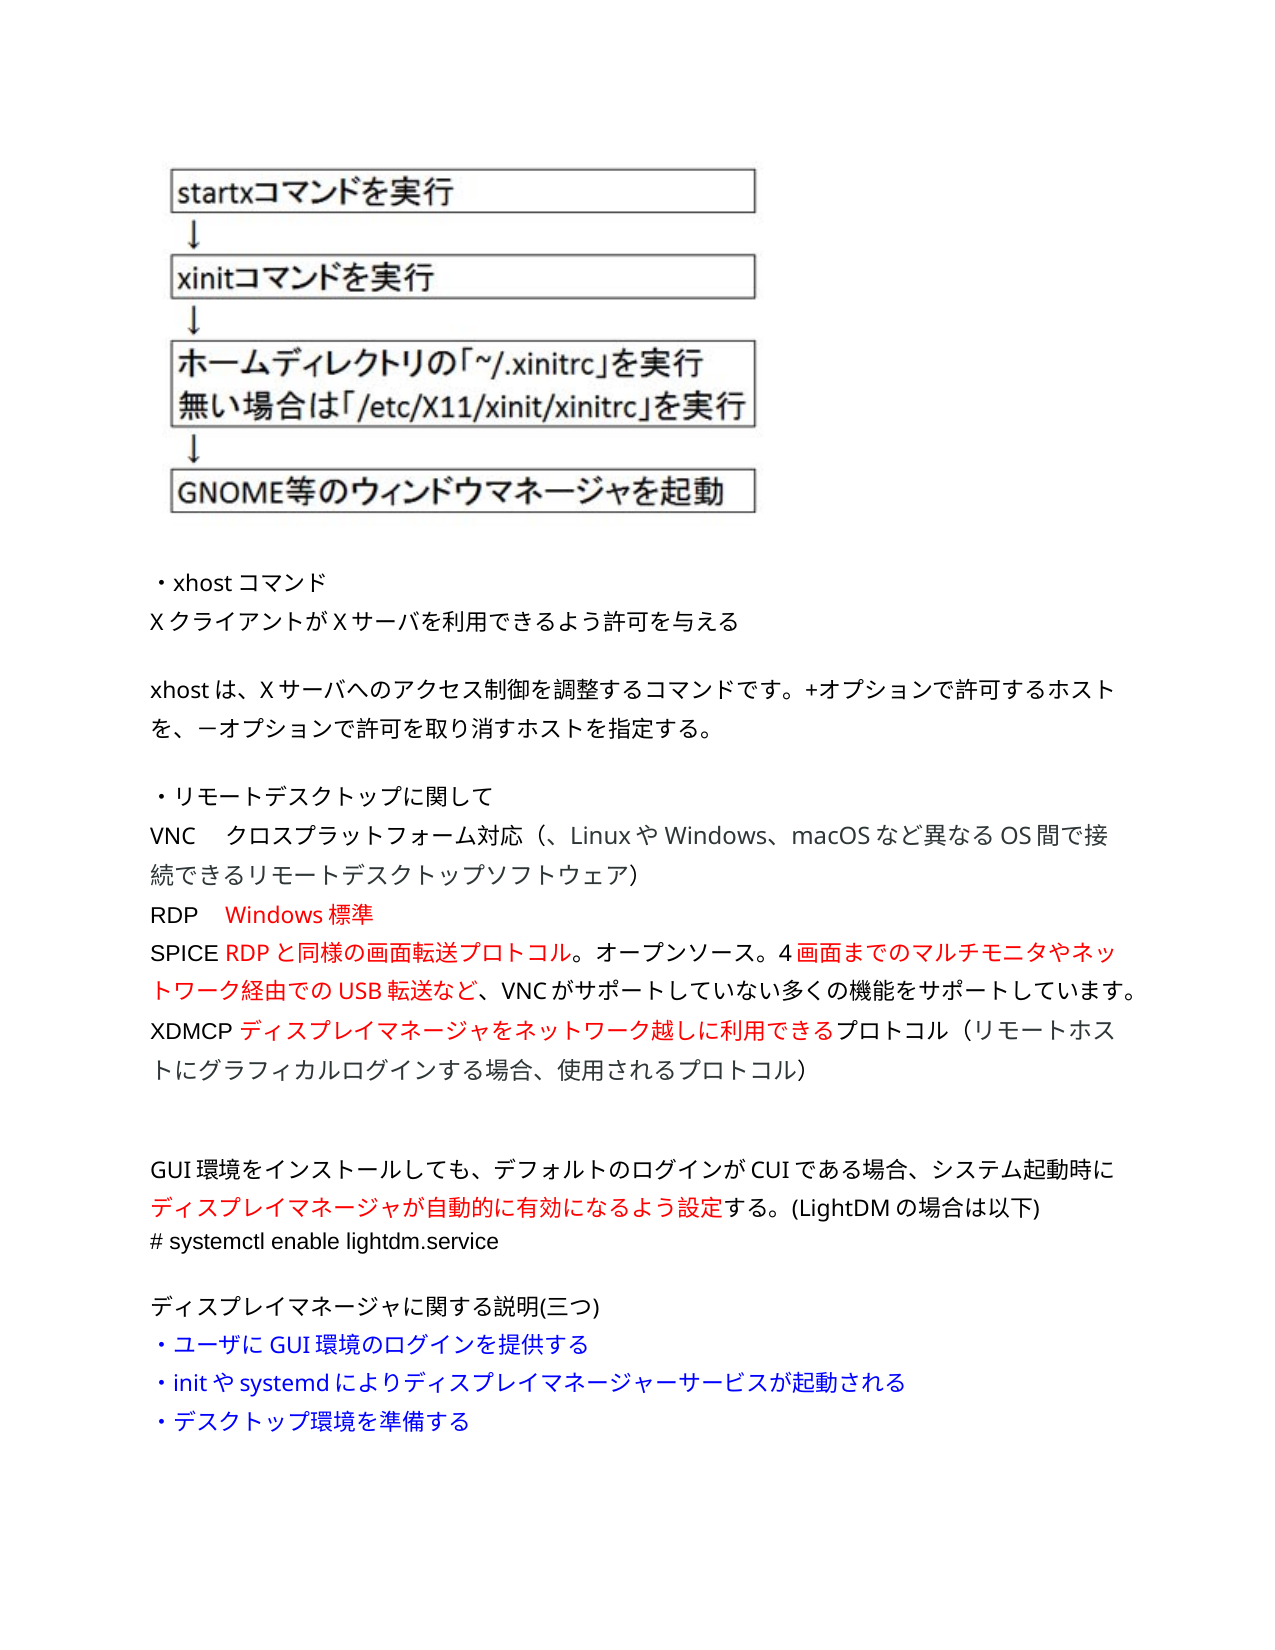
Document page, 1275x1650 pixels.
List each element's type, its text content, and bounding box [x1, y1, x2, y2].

text xhostは、Xサーバへのアクセス制御を調整するコマンドです。+オプションで許可するホストを、－オプションで許可を取り消すホストを指定する。 [150, 672, 1125, 744]
text ・ユーザにGUI環境のログインを提供する [150, 1327, 1125, 1360]
text ・リモートデスクトップに関して [150, 779, 1125, 812]
text RDP Windows標準 [150, 897, 1125, 930]
text VNC クロスプラットフォーム対応（、LinuxやWindows、macOSなど異なるOS間で接続できるリモートデスクトップソフトウェア） [150, 817, 1125, 891]
text GUI環境をインストールしても、デフォルトのログインがCUIである場合、システム起動時にディスプレイマネージャが自動的に有効になるよう設定する。(LightDMの場合は以下) [150, 1151, 1125, 1223]
text ・デスクトップ環境を準備する [150, 1403, 1125, 1437]
text SPICE RDPと同様の画面転送プロトコル。オープンソース。4画面までのマルチモニタやネットワーク経由でのUSB転送など、VNCがサポートしていない多くの機能をサポートしています。 [150, 935, 1125, 1006]
text XDMCP ディスプレイマネージャをネットワーク越しに利用できるプロトコル（リモートホストにグラフィカルログインする場合、使用されるプロトコル） [150, 1011, 1125, 1086]
text # systemctl enable lightdm.service [150, 1228, 1125, 1254]
picture [150, 150, 775, 532]
text XクライアントがXサーバを利用できるよう許可を与える [150, 604, 1125, 637]
text ディスプレイマネージャに関する説明(三つ) [150, 1288, 1125, 1322]
text ・initやsystemdによりディスプレイマネージャーサービスが起動される [150, 1365, 1125, 1398]
text ・xhostコマンド [150, 565, 1125, 599]
